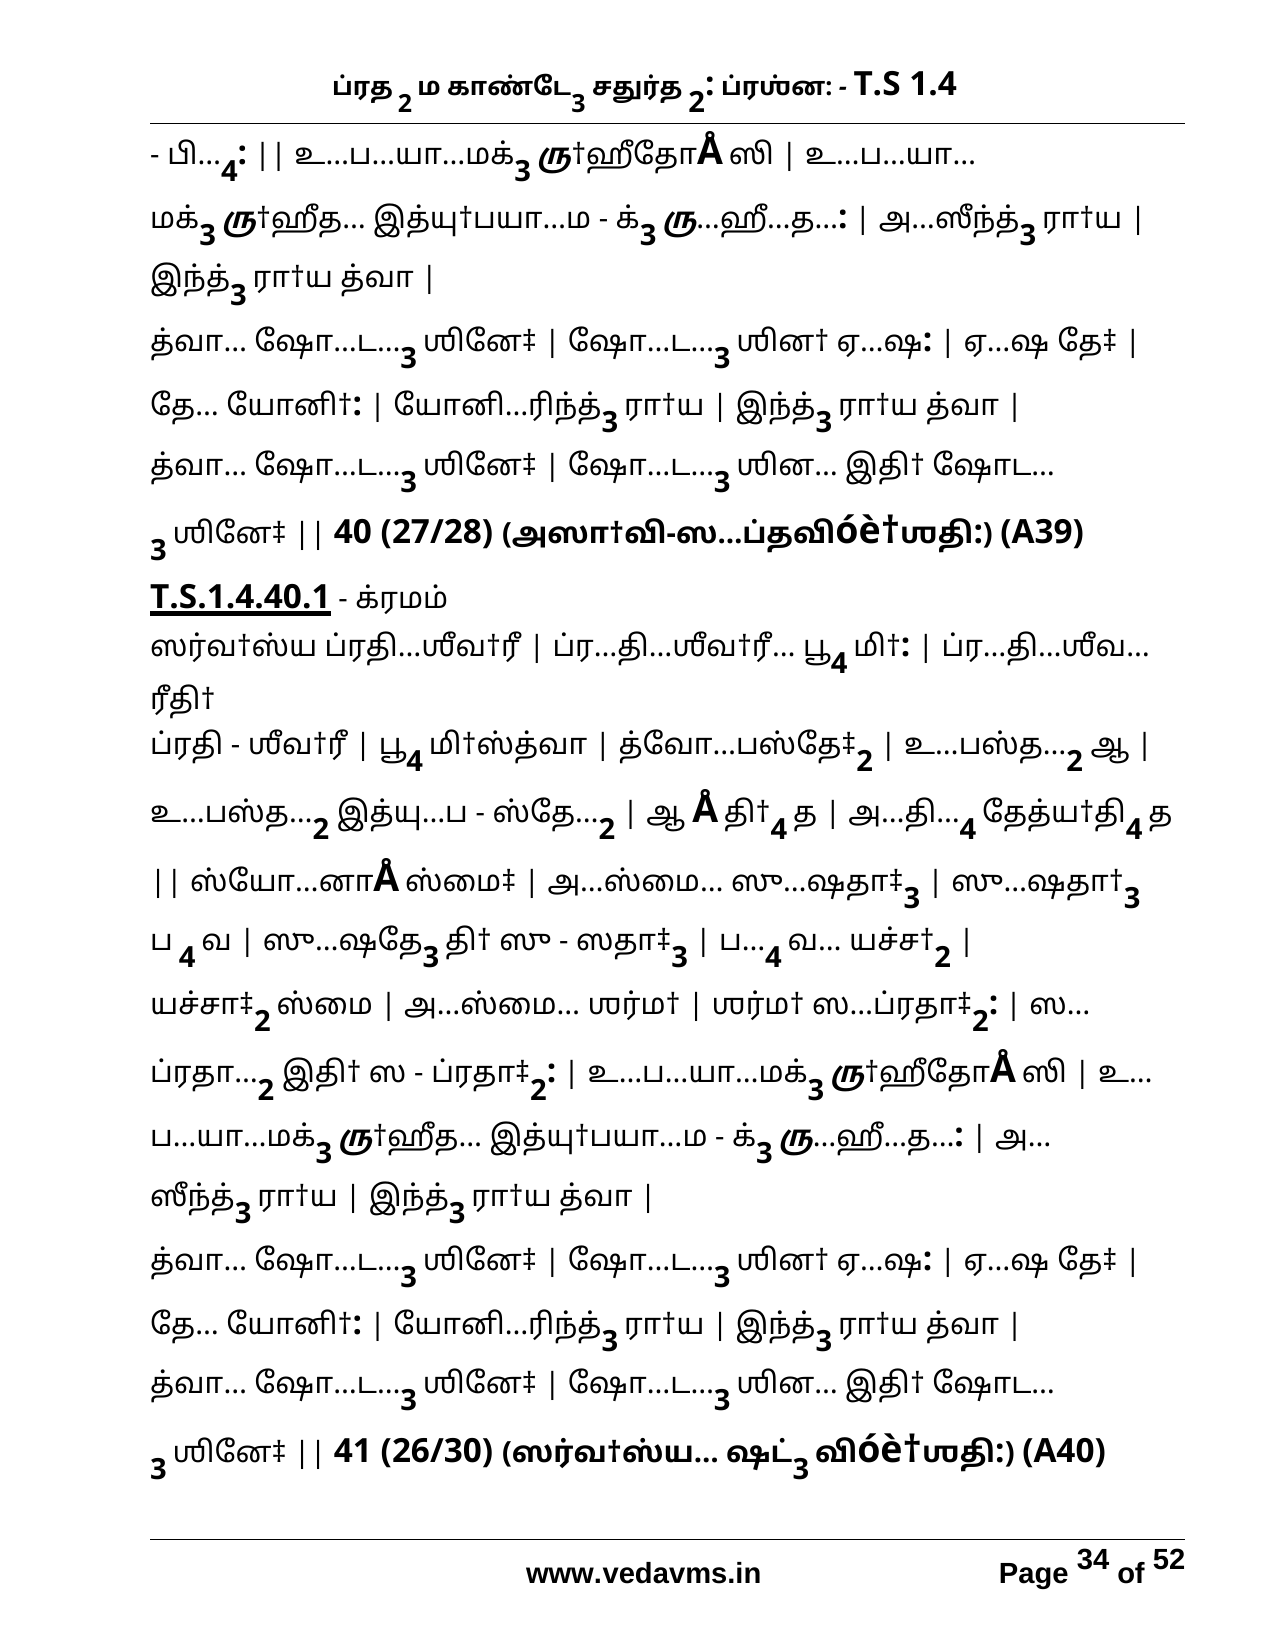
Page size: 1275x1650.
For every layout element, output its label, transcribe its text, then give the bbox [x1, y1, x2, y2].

text ஸர்வ†ஸ்ய ப்ரதி…ஶீவ†ரீ | ப்ர…தி…ஶீவ†ரீ… பூ4மி†: | ப்ர…தி…ஶீவ…ரீதி† ப்ரதி - ஶீவ†ரீ | பூ4மி†ஸ்த்வா | த்வோ…பஸ்தே‡2 | உ…பஸ்த…2 ஆ | உ…பஸ்த…2 இத்யு…ப - ஸ்தே…2 | ஆÅதி†4த | அ…தி…4தேத்ய†தி4த || ஸ்யோ…னாÅஸ்மை‡ | அ…ஸ்மை… ஸு…ஷதா‡3 | ஸு…ஷதா†3 ப4வ | ஸு…ஷதே3தி† ஸு - ஸதா‡3 | ப…4வ… யச்ச†2 | யச்சா‡2ஸ்மை | அ…ஸ்மை… ஶர்ம† | ஶர்ம† ஸ…ப்ரதா‡2: | ஸ…ப்ரதா…2 இதி† ஸ - ப்ரதா‡2: | உ…ப…யா…மக்3ரு†ஹீதோÅஸி | உ…ப…யா…மக்3ரு†ஹீத… இத்யு†பயா…ம - க்3ரு…ஹீ…த…: | அ…ஸீந்த்3ரா†ய | இந்த்3ரா†ய த்வா | த்வா… ஷோ…ட…3ஶினே‡ | ஷோ…ட…3ஶின† ஏ…ஷ: | ஏ…ஷ தே‡ | தே… யோனி†: | யோனி…ரிந்த்3ரா†ய | இந்த்3ரா†ய த்வா | த்வா… ஷோ…ட…3ஶினே‡ | ஷோ…ட…3ஶின… இதி† ஷோட…3ஶினே‡ || 41 (26/30) (ஸர்வ†ஸ்ய… ஷட்3விóè†ஶதி:) (A40) [150, 621, 1185, 1488]
text T.S.1.4.40.1 - க்ரமம் [150, 572, 1185, 619]
